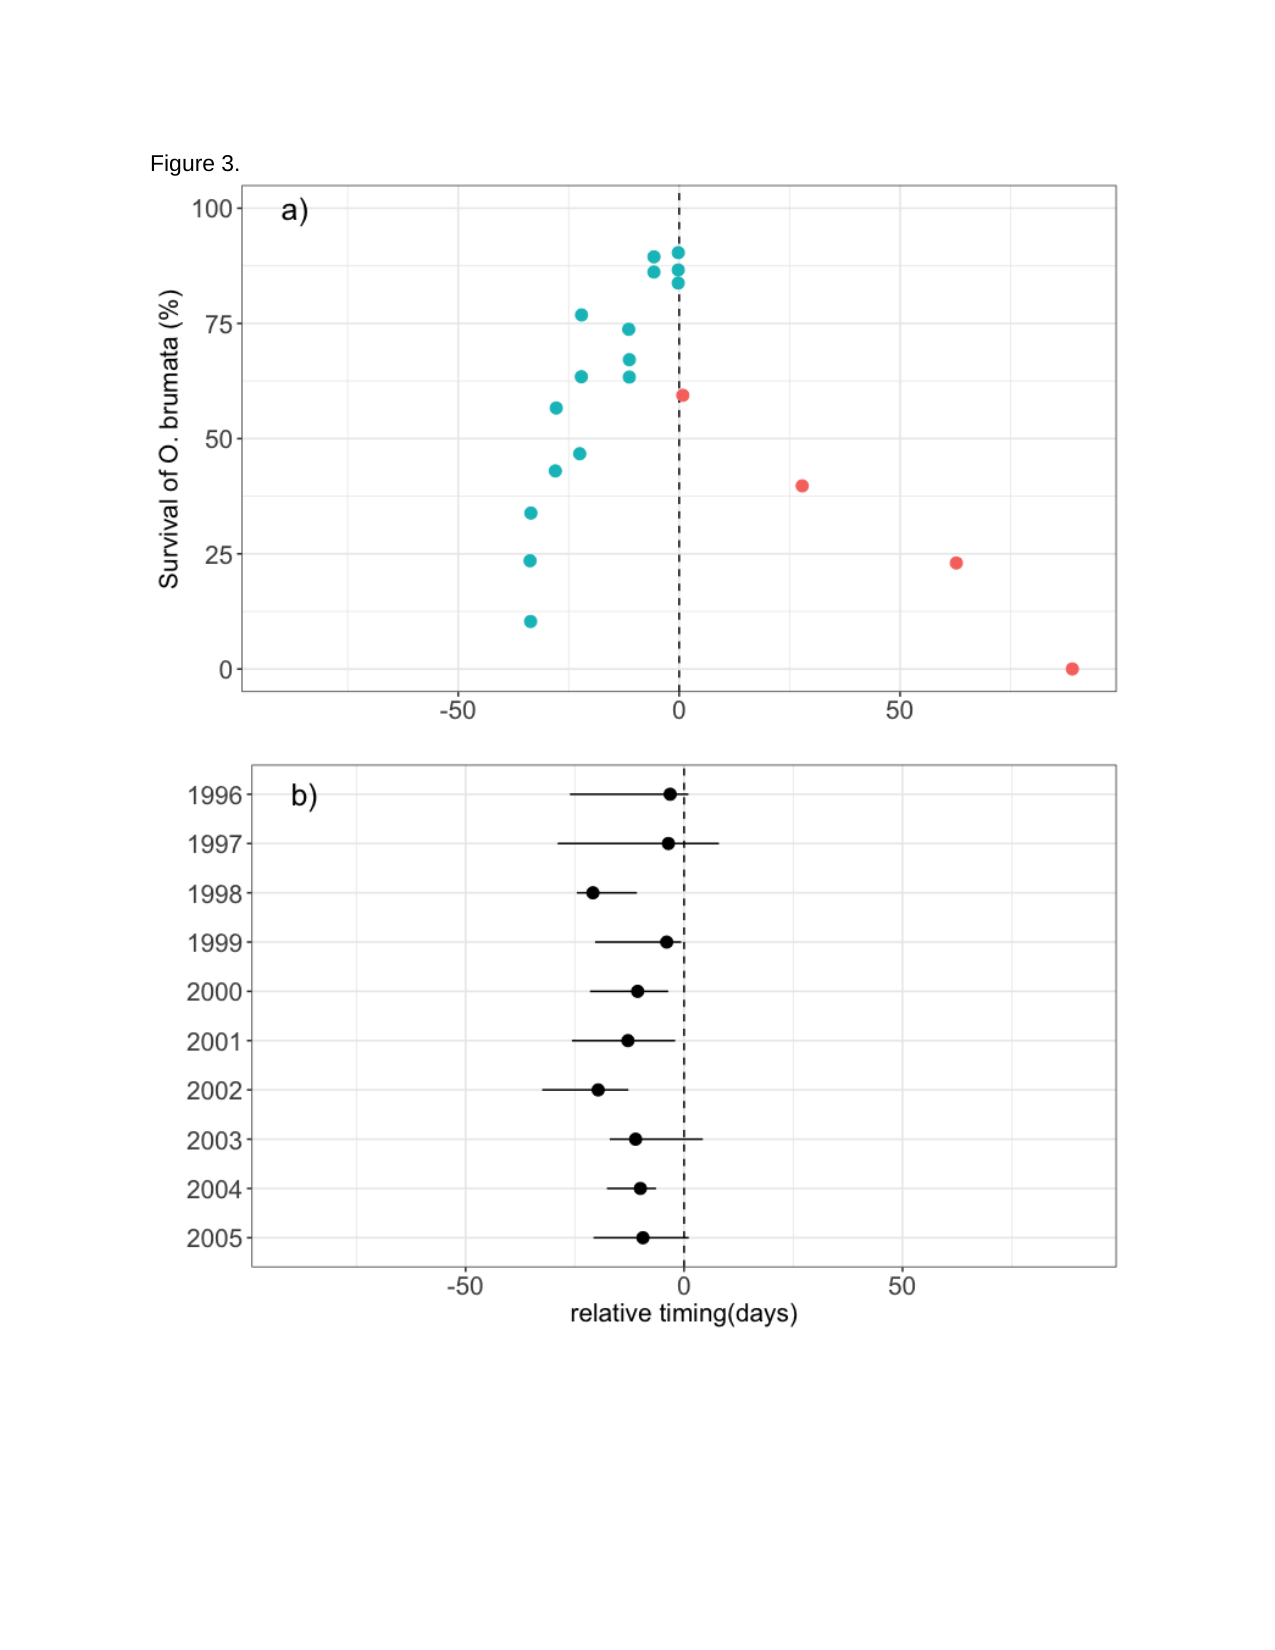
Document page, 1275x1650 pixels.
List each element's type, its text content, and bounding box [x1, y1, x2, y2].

text Figure 3. [150, 150, 1125, 176]
picture [150, 176, 1125, 1335]
